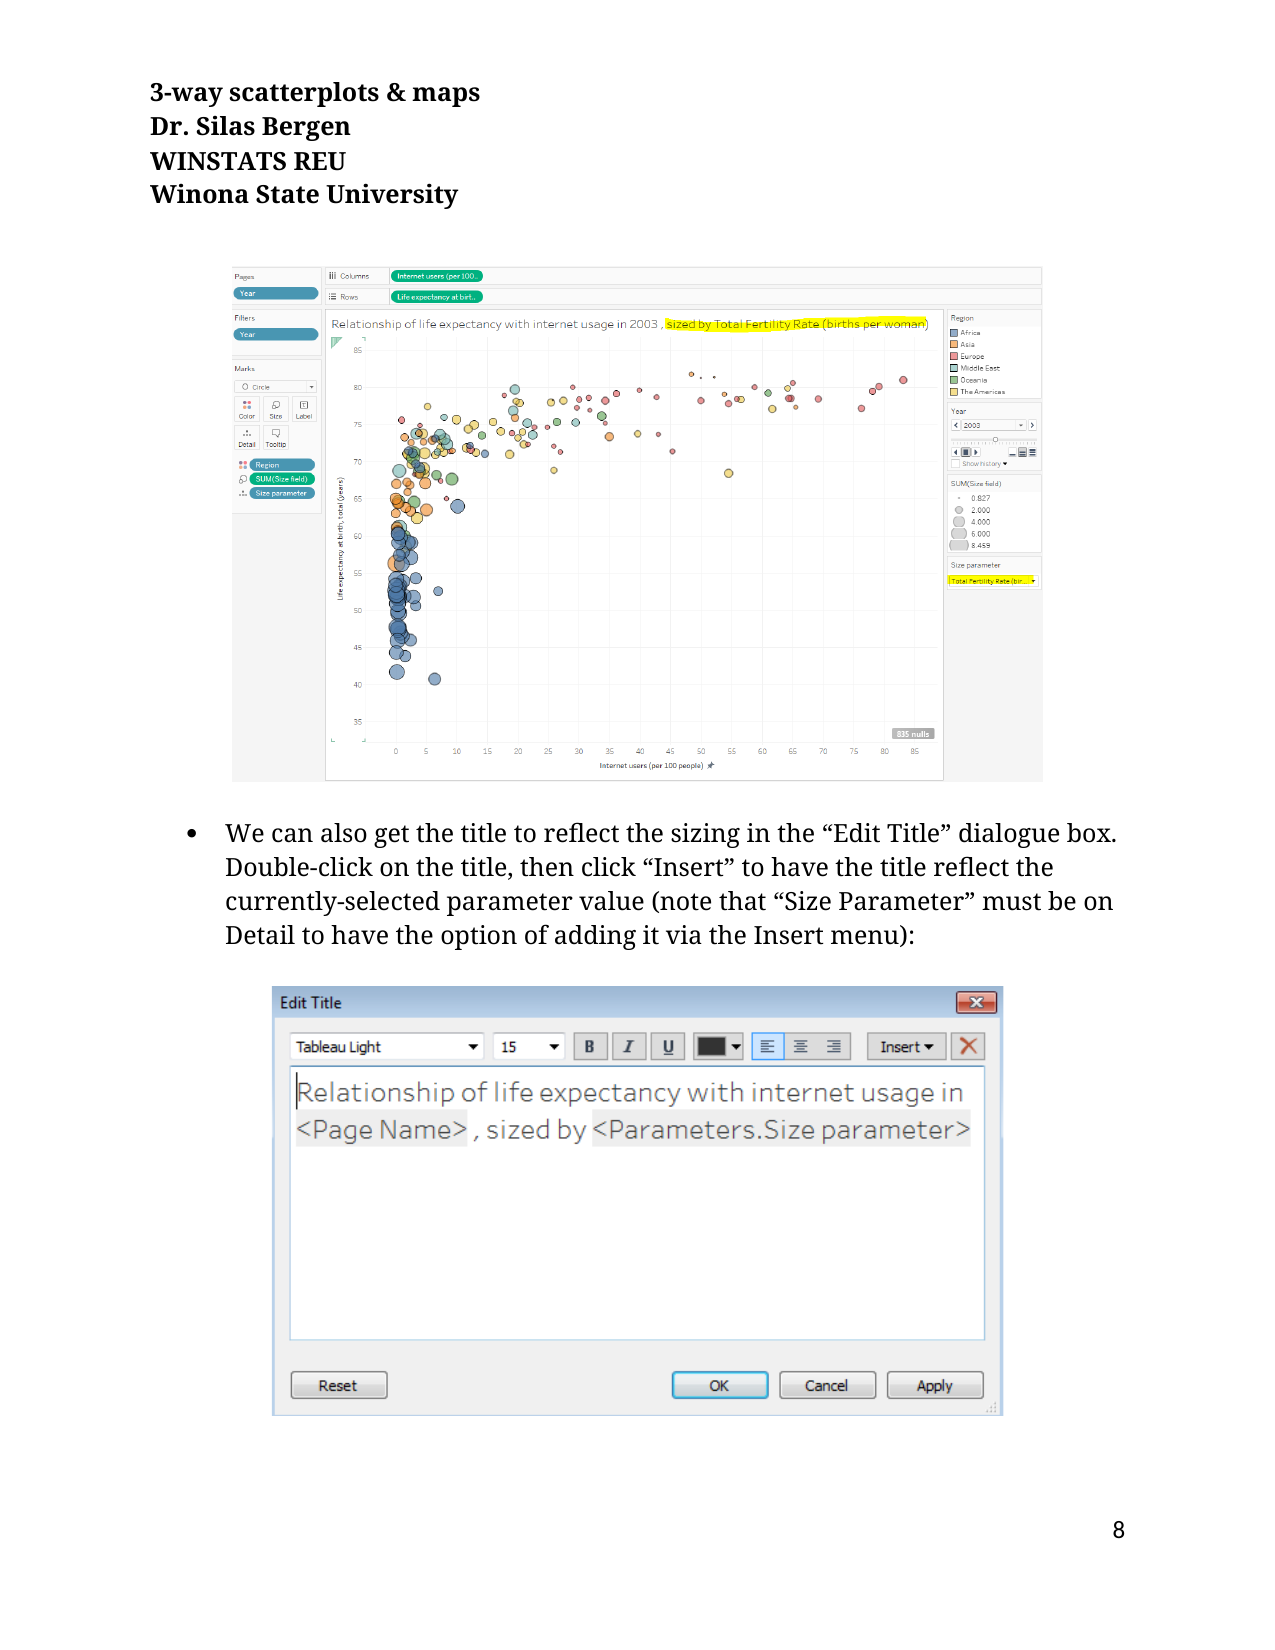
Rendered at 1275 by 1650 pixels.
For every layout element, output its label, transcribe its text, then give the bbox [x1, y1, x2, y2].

picture [271, 986, 1004, 1416]
picture [232, 266, 1043, 782]
list We can also get the title to reflect the sizing in the “Edit Title” dialogue box. Double-click on the title, then click “Insert” to have the title reflect the currently-selected parameter value (note that “Size Parameter” must be on Detail to have the option of adding it via the Insert menu): [187, 816, 1125, 952]
